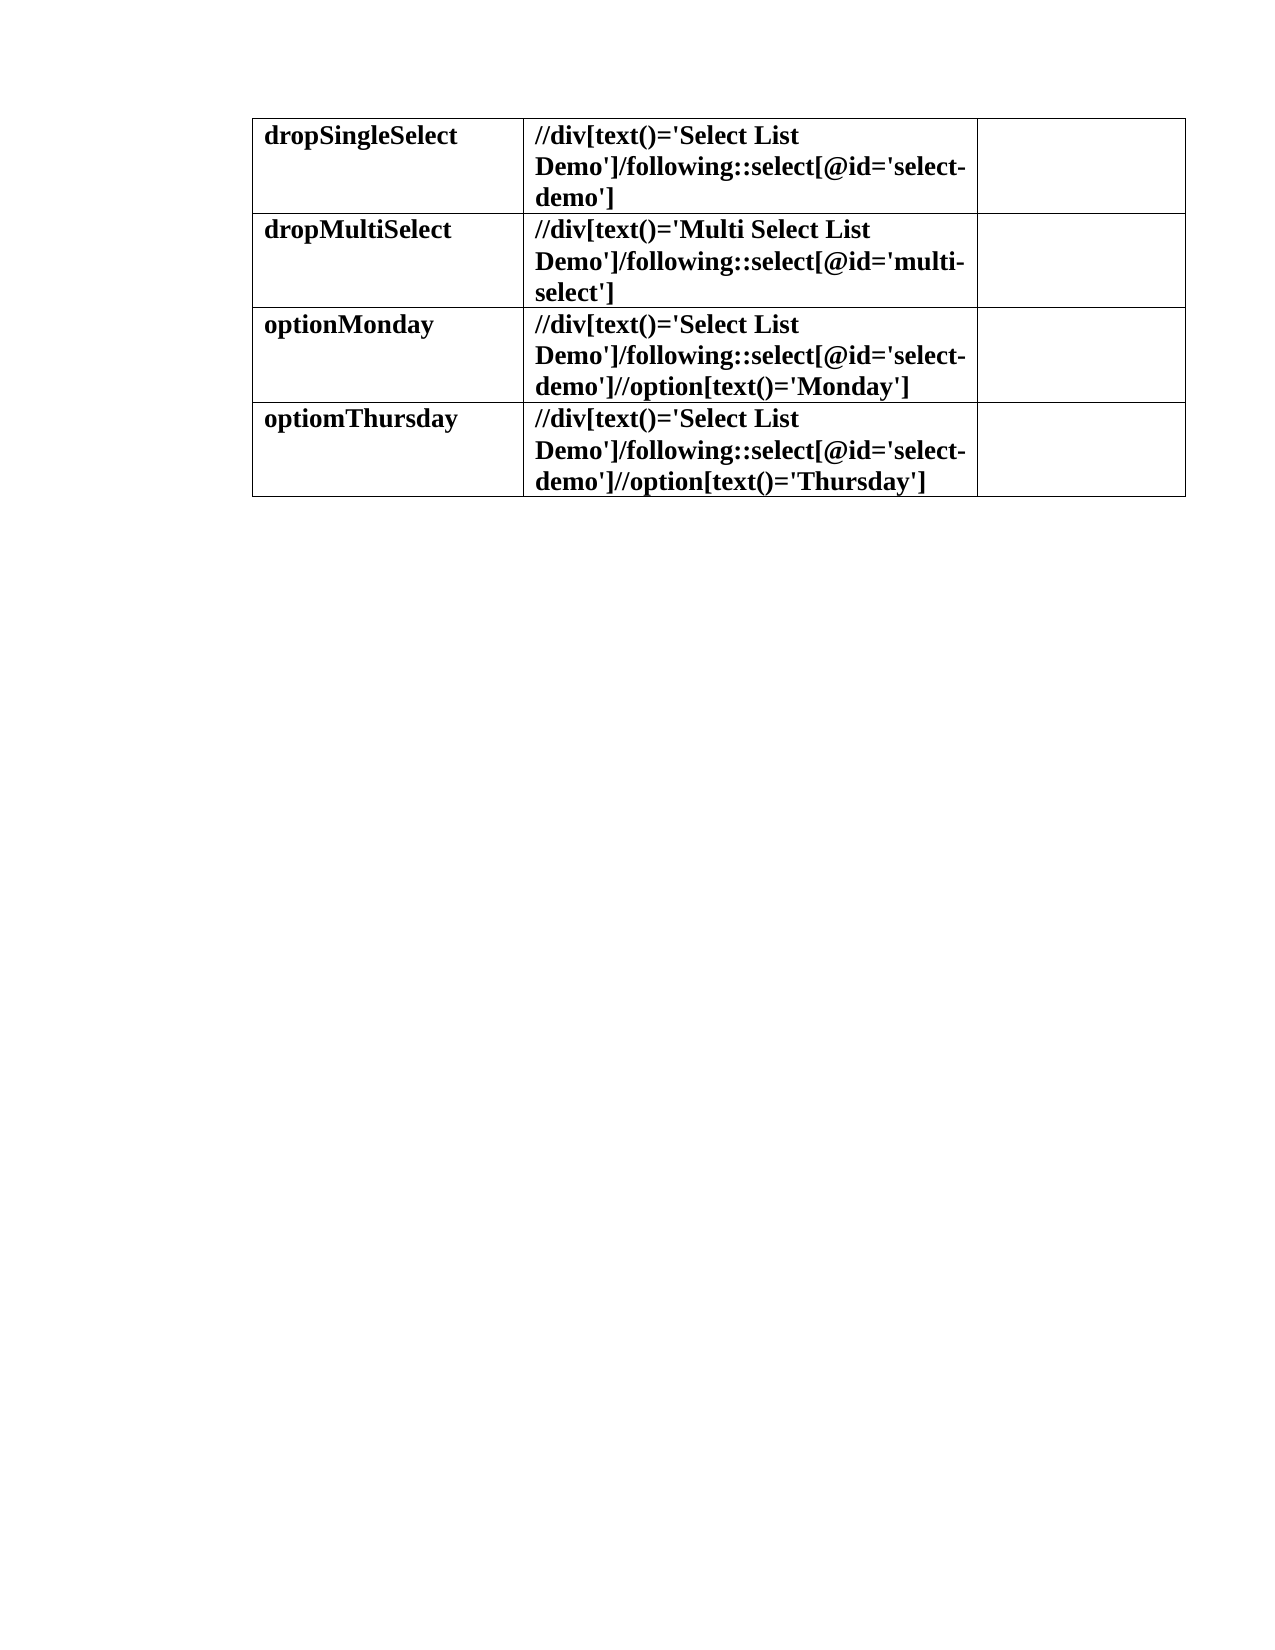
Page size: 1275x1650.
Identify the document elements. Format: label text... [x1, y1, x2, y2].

table_cell //div[text()='Select List Demo']/following::select[@id='select-demo'] [524, 119, 977, 213]
table_cell //div[text()='Select List Demo']/following::select[@id='select-demo']//option[text()='Monday'] [524, 308, 977, 402]
table_cell [978, 403, 1185, 496]
table_cell [978, 308, 1185, 402]
table_cell dropMultiSelect [253, 214, 523, 307]
table_cell optiomThursday [253, 403, 523, 496]
table_cell [978, 119, 1185, 213]
table_cell [978, 214, 1185, 307]
table_cell dropSingleSelect [253, 119, 523, 213]
table_cell //div[text()='Multi Select List Demo']/following::select[@id='multi-select'] [524, 214, 977, 307]
table_cell optionMonday [253, 308, 523, 402]
table_cell //div[text()='Select List Demo']/following::select[@id='select-demo']//option[text()='Thursday'] [524, 403, 977, 496]
